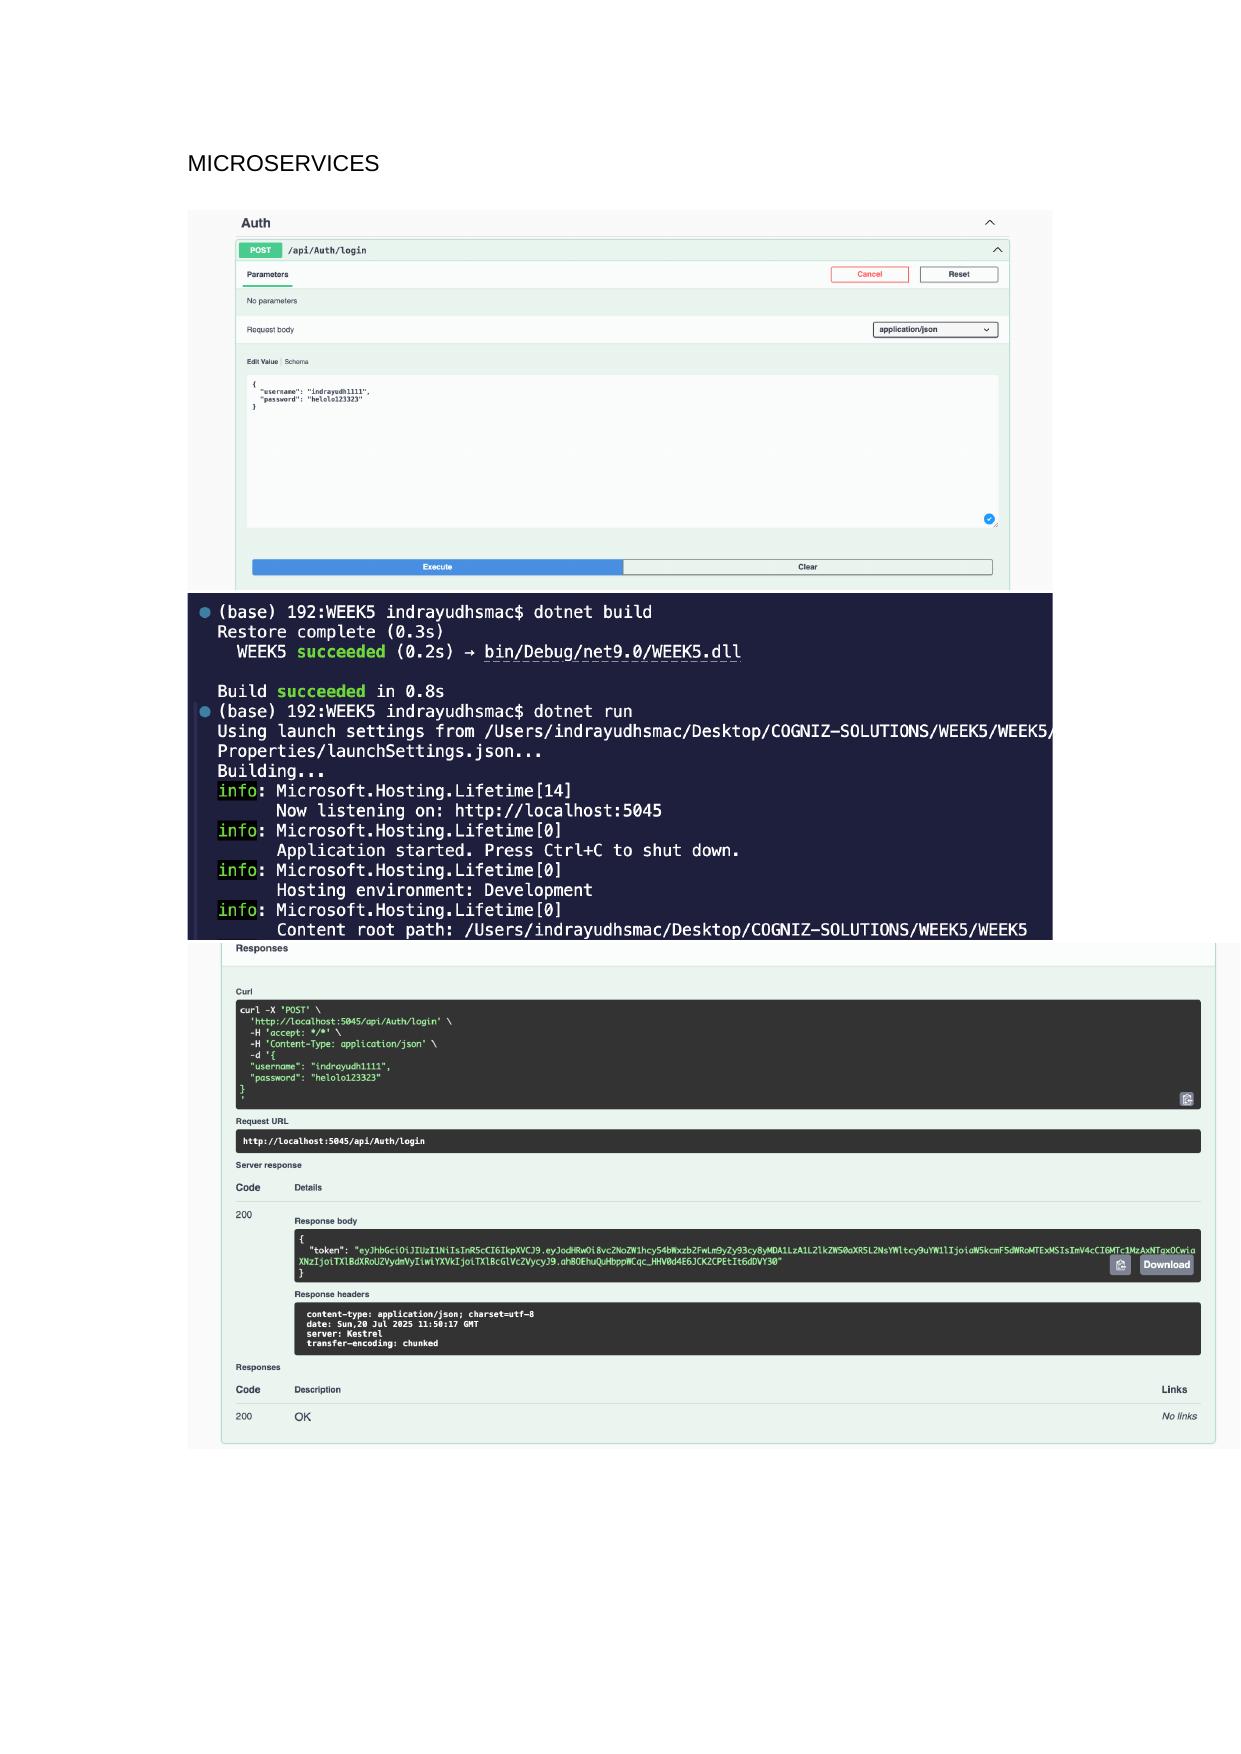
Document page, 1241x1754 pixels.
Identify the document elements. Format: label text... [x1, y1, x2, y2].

picture [187, 593, 1053, 940]
picture [187, 210, 1053, 590]
text MICROSERVICES [187, 150, 1053, 176]
picture [187, 943, 1241, 1449]
